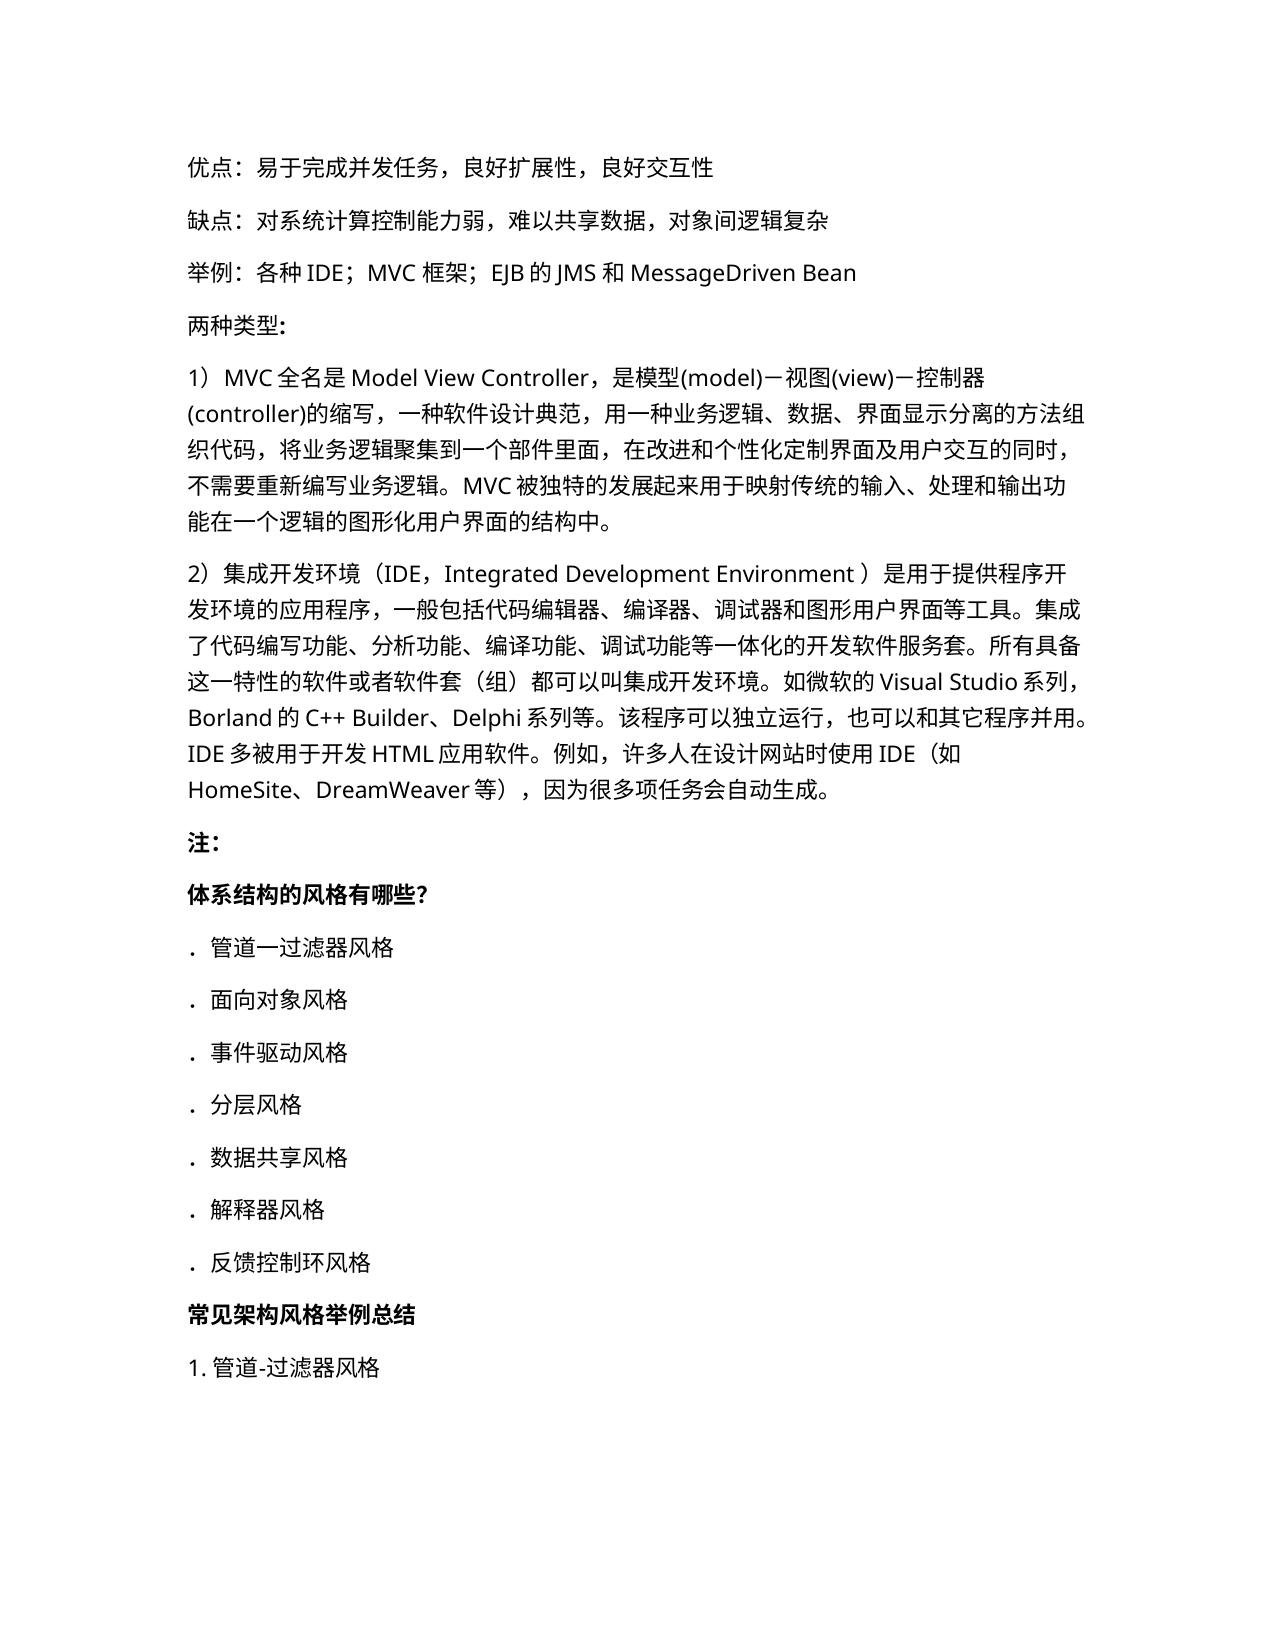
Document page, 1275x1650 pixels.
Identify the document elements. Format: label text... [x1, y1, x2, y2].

text ．数据共享风格 [187, 1139, 1087, 1173]
text 常见架构风格举例总结 [187, 1297, 1087, 1330]
text 1）MVC全名是Model View Controller，是模型(model)－视图(view)－控制器(controller)的缩写，一种软件设计典范，用一种业务逻辑、数据、界面显示分离的方法组织代码，将业务逻辑聚集到一个部件里面，在改进和个性化定制界面及用户交互的同时，不需要重新编写业务逻辑。MVC被独特的发展起来用于映射传统的输入、处理和输出功能在一个逻辑的图形化用户界面的结构中。 [187, 360, 1087, 537]
text ．分层风格 [187, 1087, 1087, 1120]
text ．反馈控制环风格 [187, 1244, 1087, 1278]
text 优点：易于完成并发任务，良好扩展性，良好交互性 [187, 150, 1087, 183]
text 举例：各种IDE；MVC 框架；EJB的JMS 和MessageDriven Bean [187, 255, 1087, 288]
text ．事件驱动风格 [187, 1034, 1087, 1068]
text ．管道一过滤器风格 [187, 929, 1087, 963]
text 1. 管道-过滤器风格 [187, 1349, 1087, 1383]
text ．解释器风格 [187, 1192, 1087, 1225]
text ．面向对象风格 [187, 982, 1087, 1015]
text 体系结构的风格有哪些？ [187, 877, 1087, 910]
text 缺点：对系统计算控制能力弱，难以共享数据，对象间逻辑复杂 [187, 202, 1087, 236]
text 两种类型: [187, 308, 1087, 341]
text 注： [187, 824, 1087, 858]
text 2）集成开发环境（IDE，Integrated Development Environment ）是用于提供程序开发环境的应用程序，一般包括代码编辑器、编译器、调试器和图形用户界面等工具。集成了代码编写功能、分析功能、编译功能、调试功能等一体化的开发软件服务套。所有具备这一特性的软件或者软件套（组）都可以叫集成开发环境。如微软的Visual Studio系列，Borland的C++ Builder、Delphi系列等。该程序可以独立运行，也可以和其它程序并用。IDE多被用于开发HTML应用软件。例如，许多人在设计网站时使用IDE（如HomeSite、DreamWeaver等），因为很多项任务会自动生成。 [187, 556, 1087, 805]
